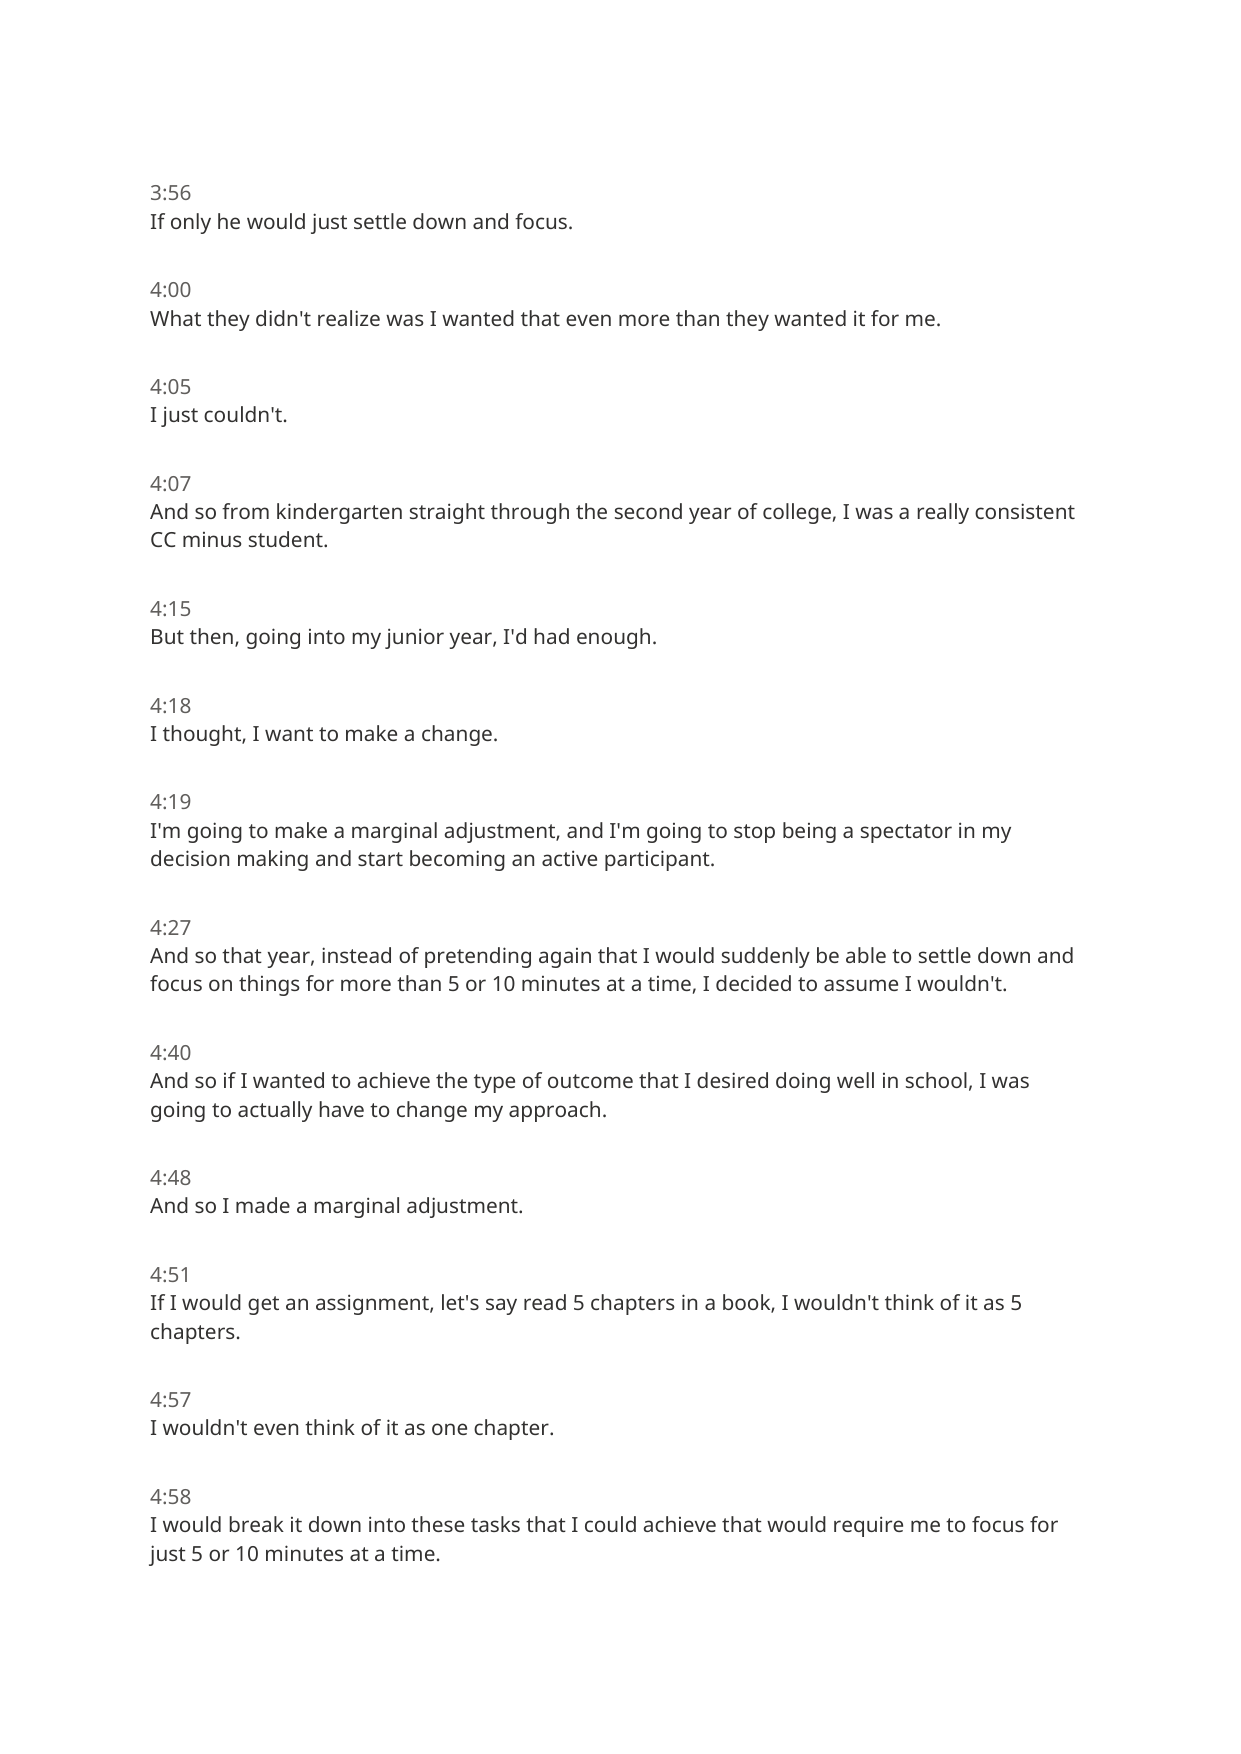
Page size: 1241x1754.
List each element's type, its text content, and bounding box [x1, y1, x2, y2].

text 4:27 And so that year, instead of pretending again that I would suddenly be able to settle down and focus on things for more than 5 or 10 minutes at a time, I decided to assume I wouldn't. [150, 884, 1090, 998]
text 4:57 I wouldn't even think of it as one chapter. [150, 1357, 1090, 1442]
text 4:58 I would break it down into these tasks that I could achieve that would require me to focus for just 5 or 10 minutes at a time. [150, 1453, 1090, 1567]
text 4:05 I just couldn't. [150, 343, 1090, 429]
text 4:18 I thought, I want to make a change. [150, 662, 1090, 748]
text 3:56 If only he would just settle down and focus. [150, 150, 1090, 235]
text 4:40 And so if I wanted to achieve the type of outcome that I desired doing well in school, I was going to actually have to change my approach. [150, 1009, 1090, 1123]
text 4:48 And so I made a marginal adjustment. [150, 1135, 1090, 1220]
text 4:07 And so from kindergarten straight through the second year of college, I was a really consistent CC minus student. [150, 440, 1090, 554]
text 4:15 But then, going into my junior year, I'd had enough. [150, 566, 1090, 651]
text 4:19 I'm going to make a marginal adjustment, and I'm going to stop being a spectator in my decision making and start becoming an active participant. [150, 759, 1090, 873]
text 4:00 What they didn't realize was I wanted that even more than they wanted it for me. [150, 247, 1090, 332]
text 4:51 If I would get an assignment, let's say read 5 chapters in a book, I wouldn't think of it as 5 chapters. [150, 1231, 1090, 1345]
